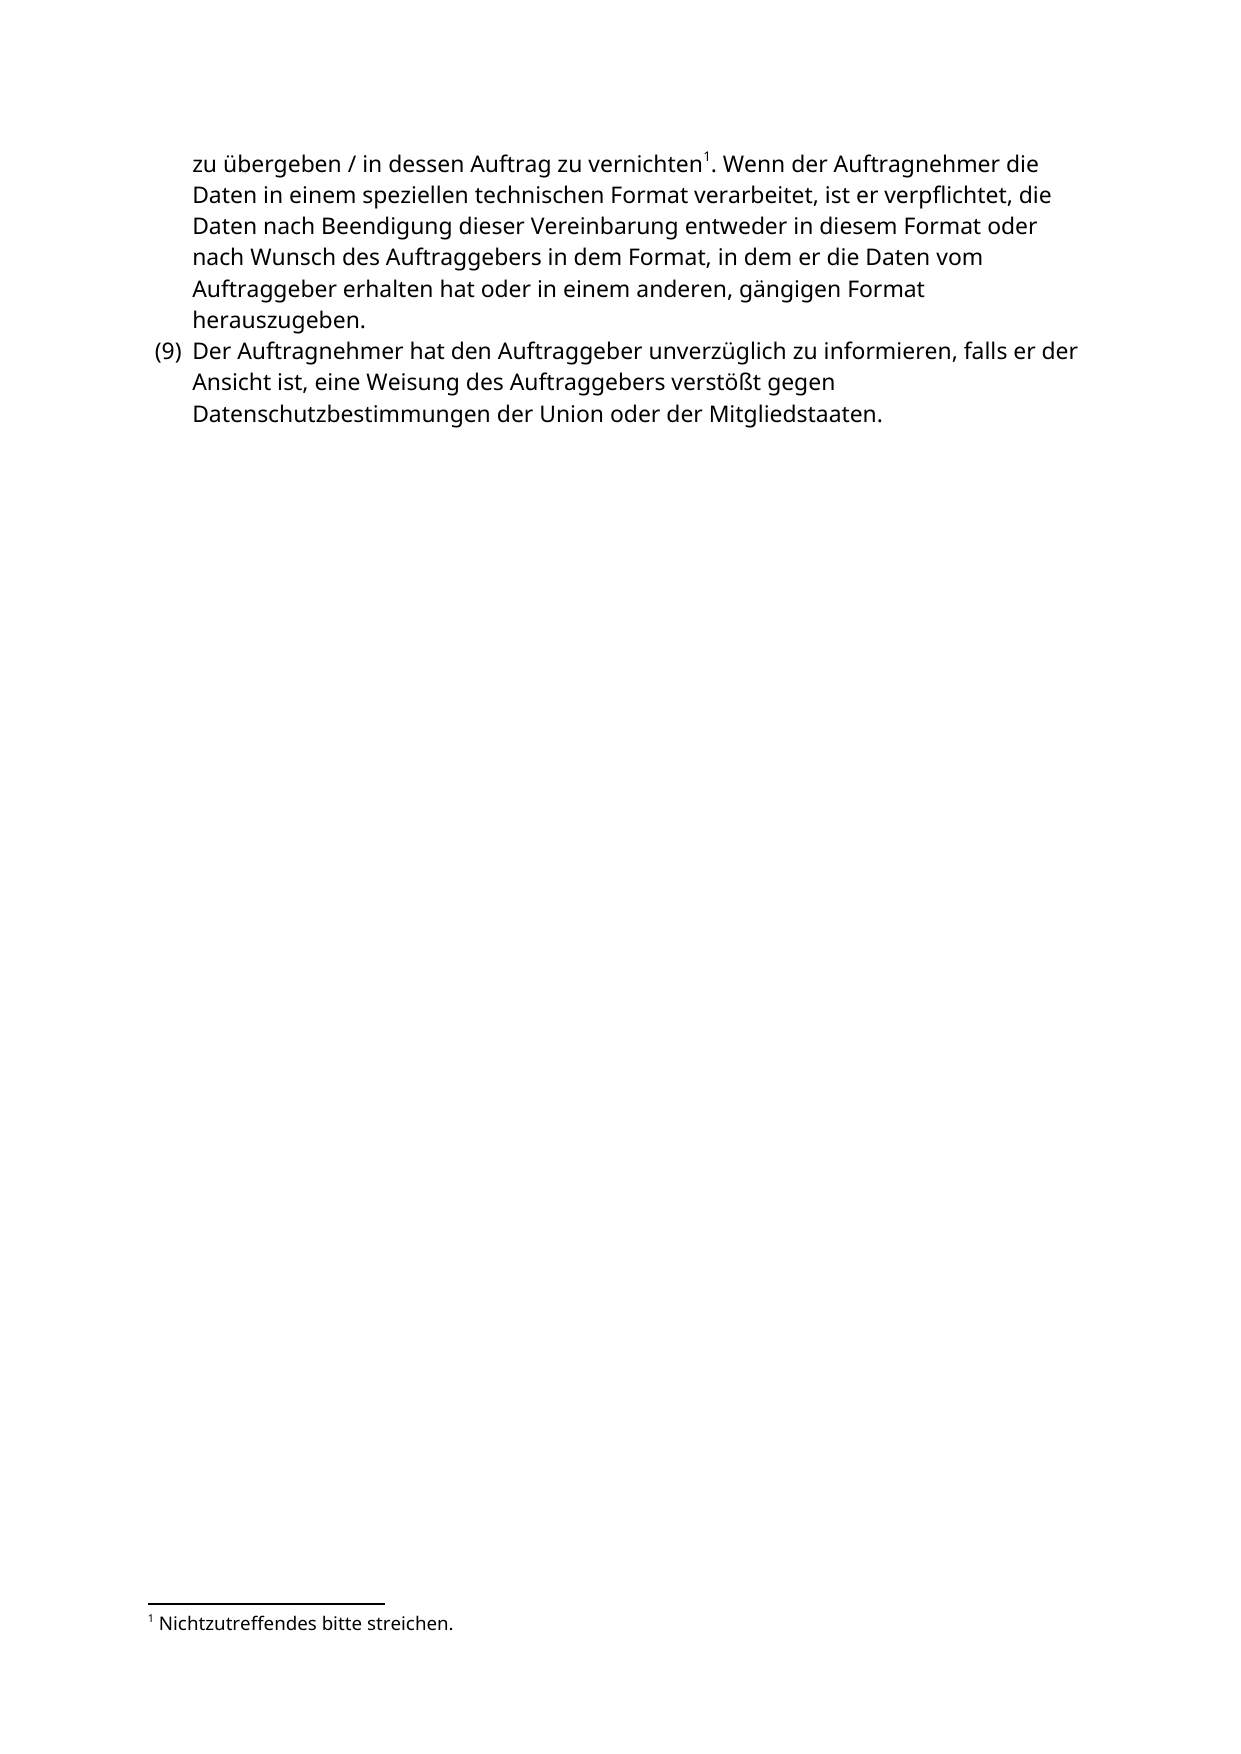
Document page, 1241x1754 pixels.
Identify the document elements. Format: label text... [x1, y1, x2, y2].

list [148, 148, 1093, 335]
list Der Auftragnehmer hat den Auftraggeber unverzüglich zu informieren, falls er der Ansicht ist, eine Weisung des Auftraggebers verstößt gegen Datenschutzbestimmungen der Union oder der Mitgliedstaaten. [154, 335, 1093, 429]
